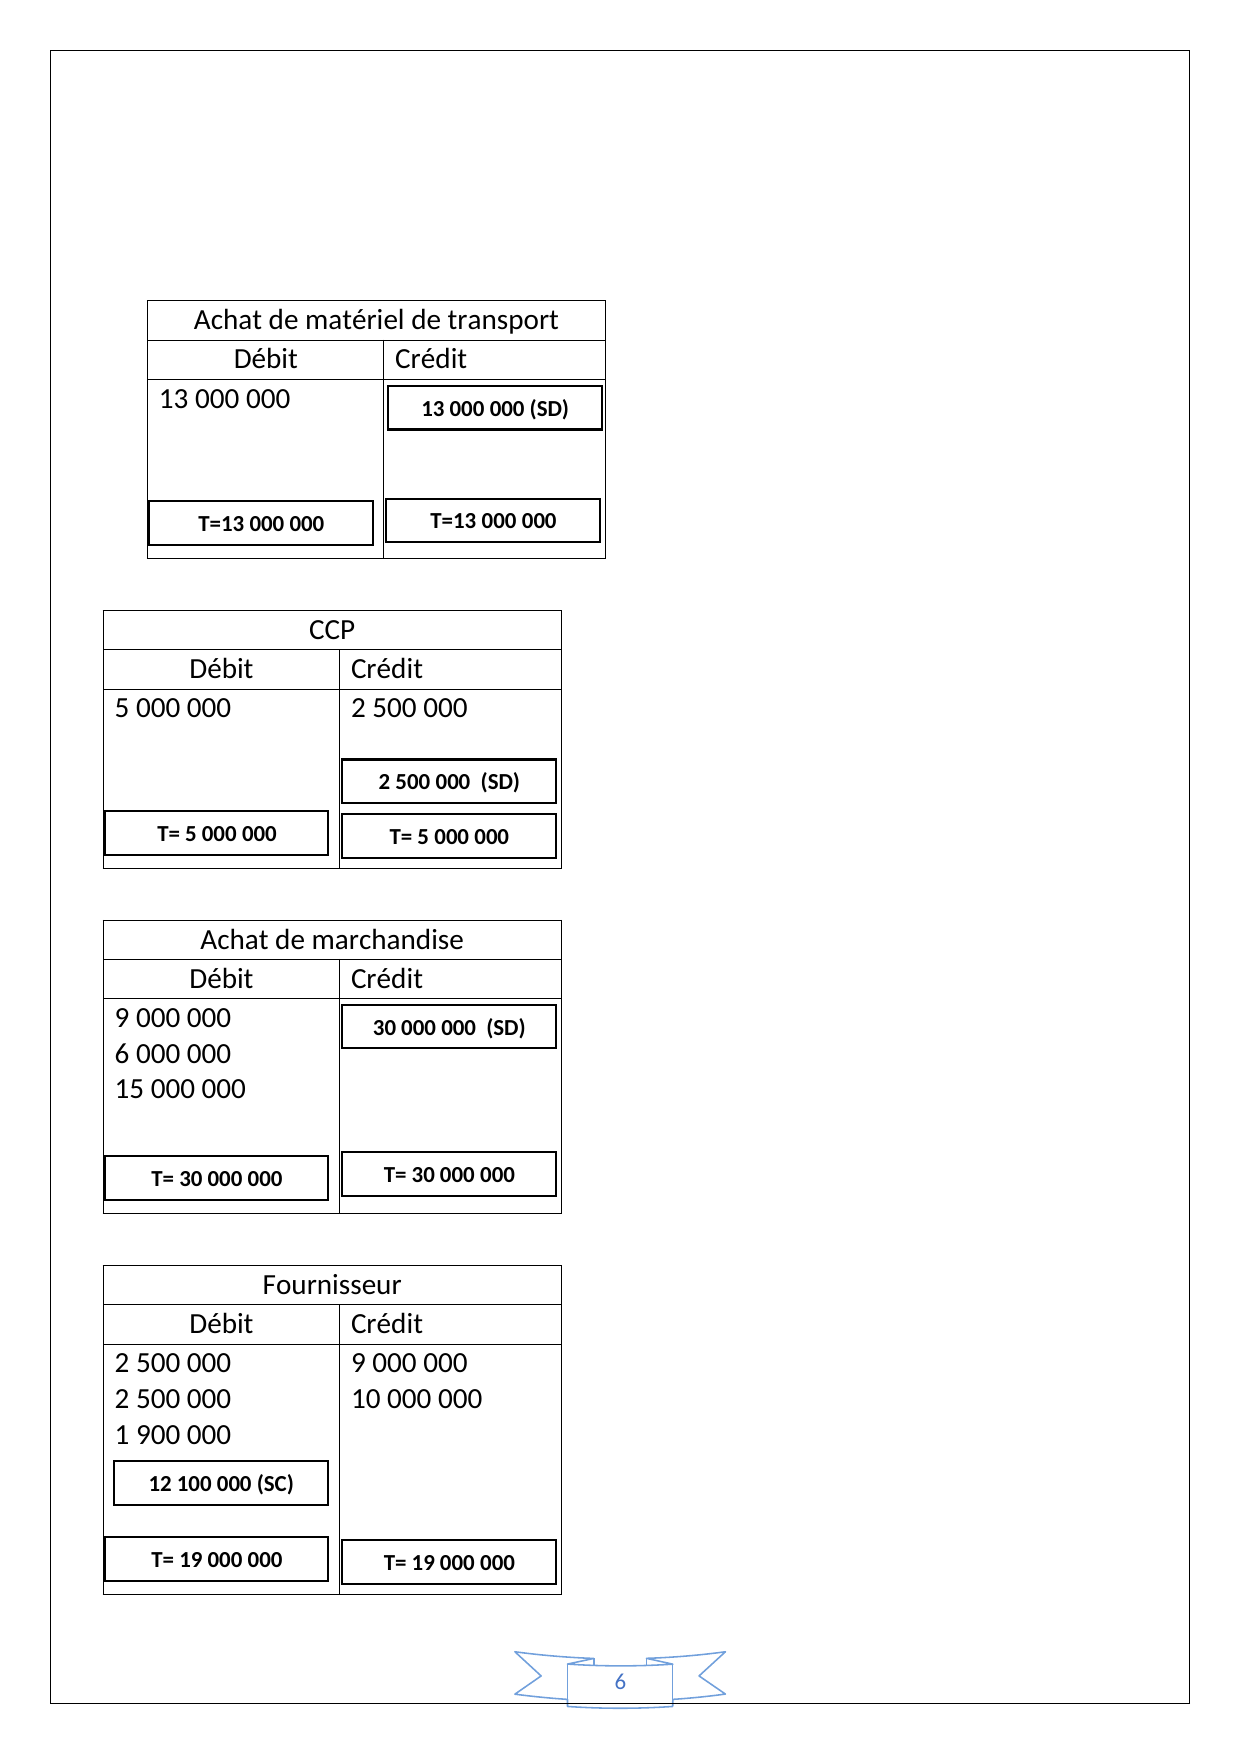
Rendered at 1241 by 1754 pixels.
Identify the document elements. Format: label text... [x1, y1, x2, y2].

table_cell Crédit [340, 650, 561, 688]
table_cell 5 000 000 [104, 690, 339, 868]
table_header CCP [104, 611, 561, 649]
table_cell [340, 999, 561, 1213]
table_header Achat de marchandise [104, 921, 561, 959]
table_cell 13 000 000 [148, 380, 383, 558]
table_header Fournisseur [104, 1266, 561, 1304]
table_cell Débit [104, 960, 339, 998]
table_cell Crédit [340, 960, 561, 998]
table_cell 9 000 000 6 000 000 15 000 000 [104, 999, 339, 1213]
table_cell [384, 380, 605, 558]
table_cell Crédit [384, 341, 605, 379]
table_header Achat de matériel de transport [148, 301, 605, 339]
table_cell 2 500 000 [340, 690, 561, 868]
table_cell 9 000 000 10 000 000 [340, 1345, 561, 1594]
table_cell Débit [148, 341, 383, 379]
table_cell Débit [104, 650, 339, 688]
table_cell Débit [104, 1305, 339, 1343]
table_cell Crédit [340, 1305, 561, 1343]
table_cell 2 500 000 2 500 000 1 900 000 [104, 1345, 339, 1594]
